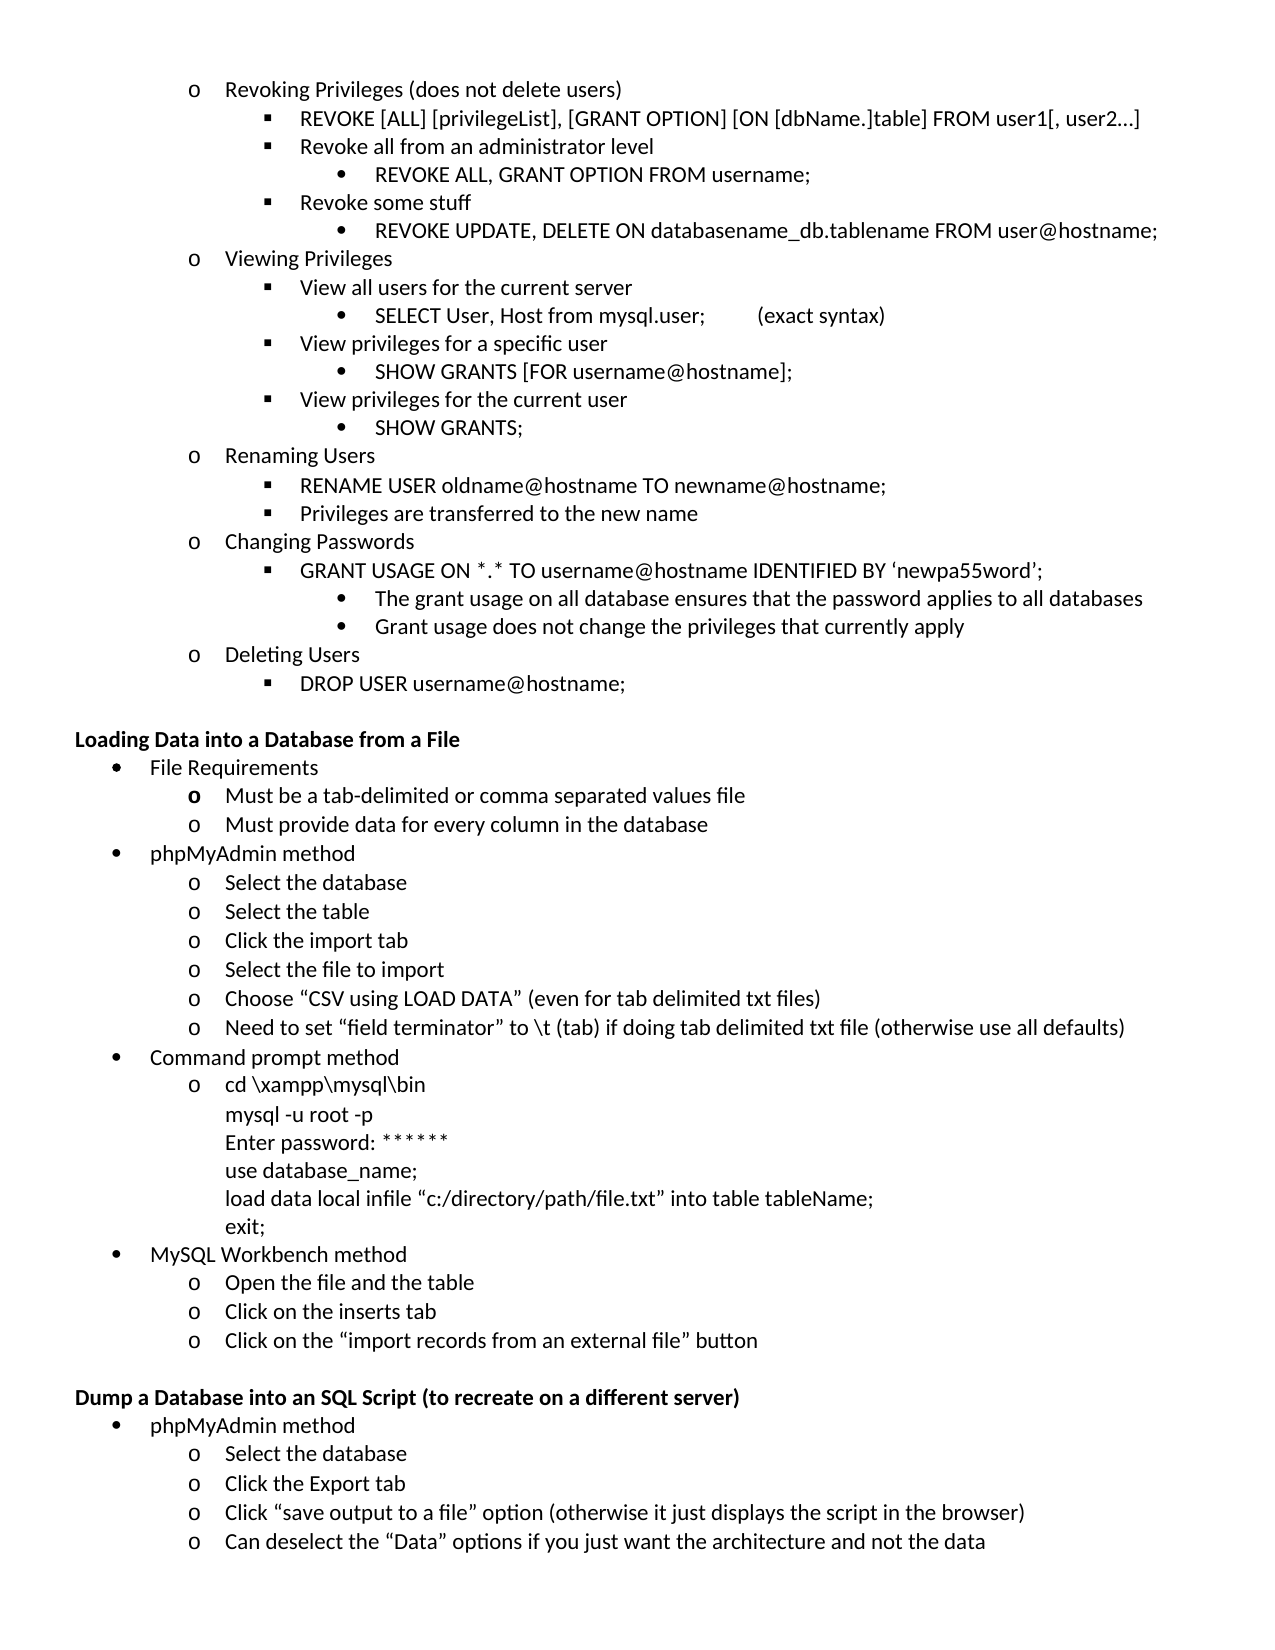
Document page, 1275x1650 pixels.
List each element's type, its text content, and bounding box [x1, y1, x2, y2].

list The grant usage on all database ensures that the password applies to all databases [337, 584, 1200, 612]
list Click the import tab [187, 926, 1200, 955]
list DROP USER username@hostname; [262, 669, 1200, 697]
list GRANT USAGE ON *.* TO username@hostname IDENTIFIED BY ‘newpa55word’; [262, 556, 1200, 584]
list Revoke some stuff [262, 188, 1200, 216]
list View privileges for a specific user [262, 329, 1200, 357]
list phpMyAdmin method [112, 839, 1200, 868]
list Can deselect the “Data” options if you just want the architecture and not the data [187, 1527, 1200, 1556]
list Renaming Users [187, 442, 1200, 471]
list Enter password: ****** [225, 1128, 1200, 1156]
list Click on the “import records from an external file” button [187, 1326, 1200, 1355]
list Revoke all from an administrator level [262, 132, 1200, 160]
list File Requirements [112, 753, 1200, 781]
list REVOKE UPDATE, DELETE ON databasename_db.tablename FROM user@hostname; [337, 216, 1200, 244]
list RENAME USER oldname@hostname TO newname@hostname; [262, 471, 1200, 499]
list SHOW GRANTS [FOR username@hostname]; [337, 357, 1200, 386]
list REVOKE [ALL] [privilegeList], [GRANT OPTION] [ON [dbName.]table] FROM user1[, user2…] [262, 104, 1200, 132]
list Must be a tab-delimited or comma separated values file [187, 781, 1200, 810]
list Select the table [187, 897, 1200, 926]
list Need to set “field terminator” to \t (tab) if doing tab delimited txt file (otherwise use all defaults) [187, 1013, 1200, 1043]
list Click the Export tab [187, 1469, 1200, 1498]
list exit; [225, 1212, 1200, 1240]
list Select the database [187, 1439, 1200, 1469]
list load data local infile “c:/directory/path/file.txt” into table tableName; [225, 1184, 1200, 1212]
list Must provide data for every column in the database [187, 810, 1200, 839]
list Privileges are transferred to the new name [262, 499, 1200, 527]
list SELECT User, Host from mysql.user; (exact syntax) [337, 301, 1200, 329]
list Open the file and the table [187, 1268, 1200, 1297]
list Choose “CSV using LOAD DATA” (even for tab delimited txt files) [187, 984, 1200, 1013]
list Viewing Privileges [187, 244, 1200, 273]
list Select the database [187, 868, 1200, 897]
list Select the file to import [187, 955, 1200, 984]
list Revoking Privileges (does not delete users) [187, 75, 1200, 104]
list use database_name; [225, 1156, 1200, 1184]
list View all users for the current server [262, 273, 1200, 301]
list View privileges for the current user [262, 386, 1200, 413]
list Grant usage does not change the privileges that currently apply [337, 612, 1200, 640]
list Click on the inserts tab [187, 1297, 1200, 1326]
text Dump a Database into an SQL Script (to recreate on a different server) [75, 1383, 1200, 1411]
list SHOW GRANTS; [337, 413, 1200, 442]
text Loading Data into a Database from a File [75, 725, 1200, 753]
list Click “save output to a file” option (otherwise it just displays the script in the browser) [187, 1498, 1200, 1527]
list MySQL Workbench method [112, 1240, 1200, 1268]
list Command prompt method [112, 1043, 1200, 1071]
list mysql -u root -p [225, 1100, 1200, 1128]
list phpMyAdmin method [112, 1411, 1200, 1439]
list Changing Passwords [187, 527, 1200, 556]
list REVOKE ALL, GRANT OPTION FROM username; [337, 160, 1200, 188]
list Deleting Users [187, 640, 1200, 669]
list cd \xampp\mysql\bin [187, 1071, 1200, 1100]
